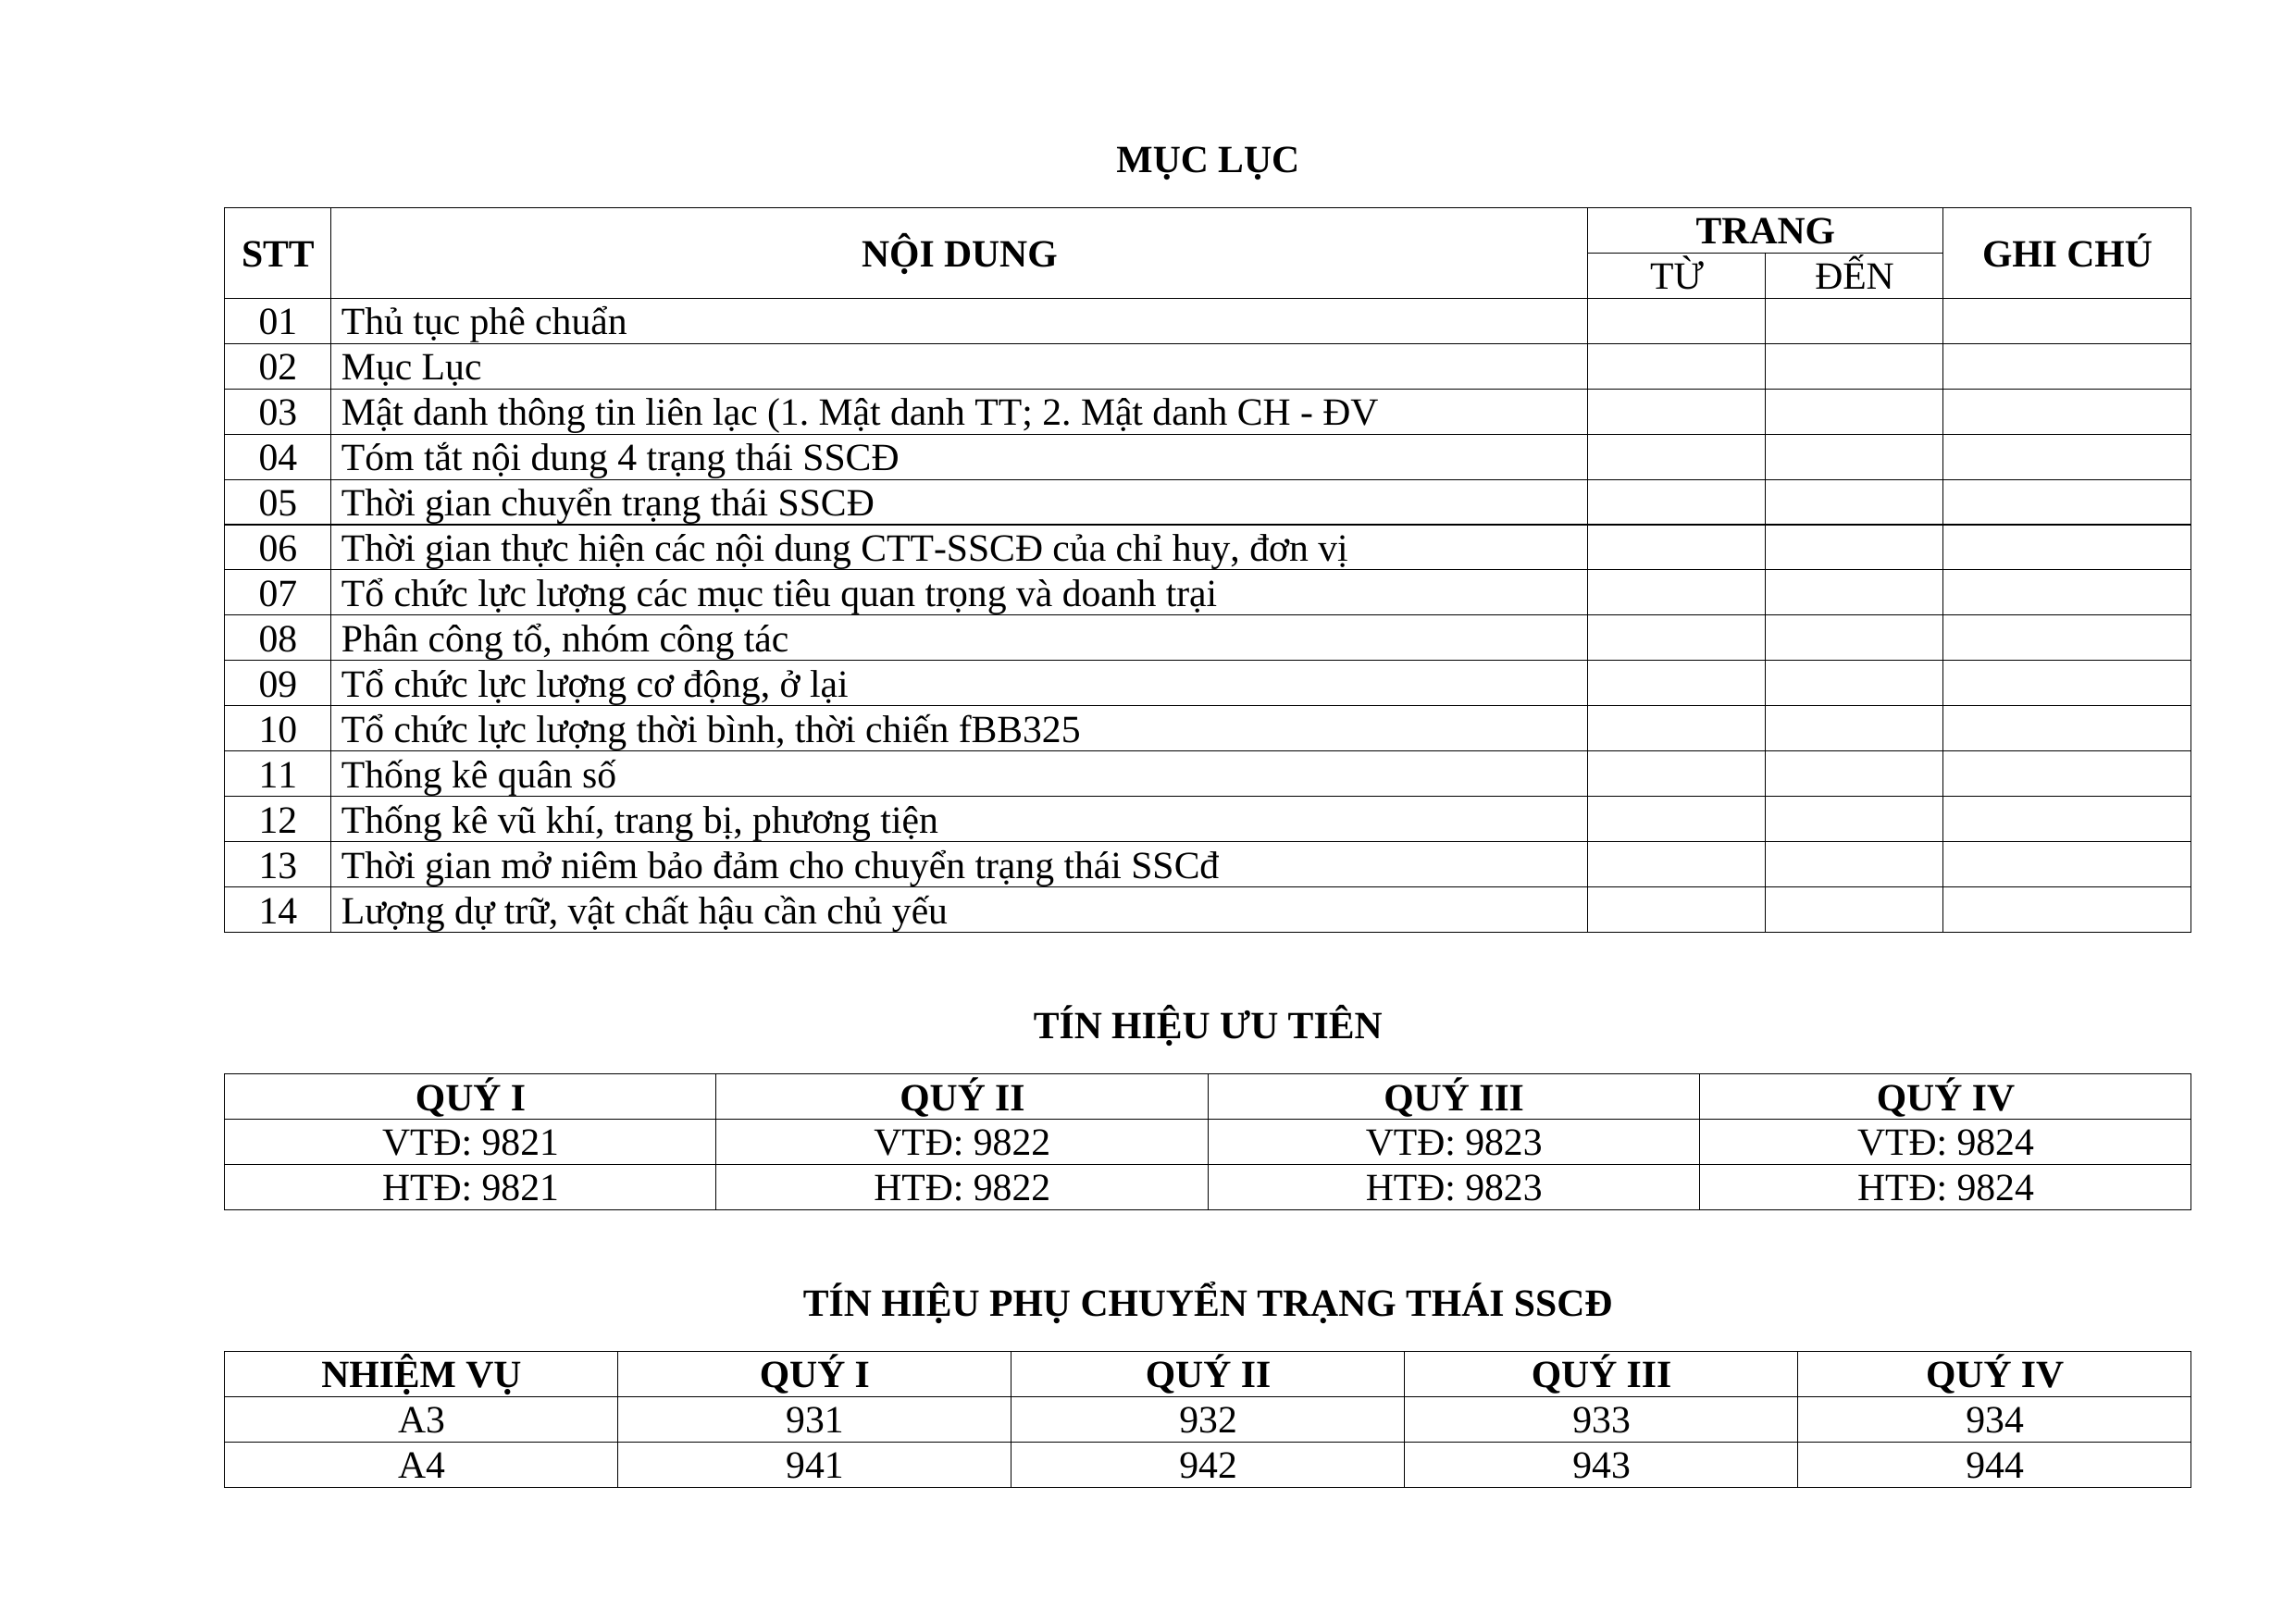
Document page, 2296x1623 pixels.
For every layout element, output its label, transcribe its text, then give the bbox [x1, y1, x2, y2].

table_cell 13 [225, 842, 330, 886]
table_header QUÝ II [1011, 1352, 1404, 1396]
table_cell 11 [225, 751, 330, 796]
table_cell [1943, 435, 2191, 478]
table_header NHIỆM VỤ [225, 1352, 617, 1396]
table_cell [1766, 390, 1942, 433]
table_cell Tóm tắt nội dung 4 trạng thái SSCĐ [331, 435, 1587, 478]
table_cell Mục Lục [331, 344, 1587, 388]
table_header TRANG [1588, 208, 1942, 253]
table_cell [1943, 615, 2191, 660]
table_cell Tổ chức lực lượng cơ động, ở lại [331, 661, 1587, 705]
table_cell Thời gian mở niêm bảo đảm cho chuyển trạng thái SSCđ [331, 842, 1587, 886]
table_cell 14 [225, 887, 330, 932]
table_cell [1766, 480, 1942, 524]
table_cell ĐẾN [1766, 254, 1942, 298]
table_cell 07 [225, 570, 330, 614]
table_cell [1588, 797, 1765, 841]
table_cell [1588, 390, 1765, 433]
table_cell Thống kê quân số [331, 751, 1587, 796]
table_cell [1588, 480, 1765, 524]
table_cell VTĐ: 9824 [1700, 1120, 2191, 1164]
table_cell [1943, 797, 2191, 841]
table_cell [1943, 344, 2191, 388]
table_cell [1766, 661, 1942, 705]
table_header QUÝ III [1405, 1352, 1797, 1396]
table_cell [1766, 706, 1942, 750]
table_header GHI CHÚ [1943, 208, 2191, 298]
table_cell [1766, 751, 1942, 796]
table_cell [1766, 842, 1942, 886]
table_cell [1588, 751, 1765, 796]
table_cell VTĐ: 9821 [225, 1120, 715, 1164]
table_cell A3 [225, 1397, 617, 1442]
table_cell 06 [225, 526, 330, 569]
table_cell [1588, 526, 1765, 569]
table_cell [1943, 526, 2191, 569]
table_header QUÝ II [716, 1074, 1208, 1119]
table_cell 02 [225, 344, 330, 388]
table_cell HTĐ: 9824 [1700, 1165, 2191, 1209]
table_cell Thống kê vũ khí, trang bị, phương tiện [331, 797, 1587, 841]
table_cell 12 [225, 797, 330, 841]
table_cell [1588, 344, 1765, 388]
table_cell A4 [225, 1443, 617, 1487]
table_cell 934 [1798, 1397, 2191, 1442]
table_cell HTĐ: 9821 [225, 1165, 715, 1209]
table_cell 944 [1798, 1443, 2191, 1487]
table_cell [1766, 887, 1942, 932]
table_cell [1588, 661, 1765, 705]
table_cell 09 [225, 661, 330, 705]
table_cell 05 [225, 480, 330, 524]
table_cell Thủ tục phê chuẩn [331, 299, 1587, 343]
table_cell HTĐ: 9823 [1209, 1165, 1699, 1209]
table_cell [1766, 435, 1942, 478]
table_cell 03 [225, 390, 330, 433]
table_header QUÝ I [225, 1074, 715, 1119]
table_cell [1943, 480, 2191, 524]
table_cell [1766, 570, 1942, 614]
table_cell [1766, 797, 1942, 841]
table_cell [1766, 526, 1942, 569]
table_cell 941 [618, 1443, 1011, 1487]
table_cell [1588, 570, 1765, 614]
table_cell Lượng dự trữ, vật chất hậu cần chủ yếu [331, 887, 1587, 932]
table_cell 932 [1011, 1397, 1404, 1442]
text TÍN HIỆU PHỤ CHUYỂN TRẠNG THÁI SSCĐ [235, 1281, 2180, 1325]
table_cell [1943, 887, 2191, 932]
table_header QUÝ III [1209, 1074, 1699, 1119]
table_cell [1943, 570, 2191, 614]
table_cell [1588, 435, 1765, 478]
table_cell [1588, 706, 1765, 750]
table_header QUÝ IV [1700, 1074, 2191, 1119]
table_header NỘI DUNG [331, 208, 1587, 298]
table_cell Phân công tổ, nhóm công tác [331, 615, 1587, 660]
table_cell [1588, 299, 1765, 343]
table_cell 01 [225, 299, 330, 343]
table_header STT [225, 208, 330, 298]
table_cell 04 [225, 435, 330, 478]
text MỤC LỤC [235, 137, 2180, 181]
table_header QUÝ I [618, 1352, 1011, 1396]
table_cell Tổ chức lực lượng thời bình, thời chiến fBB325 [331, 706, 1587, 750]
table_cell 933 [1405, 1397, 1797, 1442]
table_cell [1943, 842, 2191, 886]
table_cell [1588, 842, 1765, 886]
table_header QUÝ IV [1798, 1352, 2191, 1396]
table_cell 10 [225, 706, 330, 750]
table_cell 943 [1405, 1443, 1797, 1487]
table_cell Tổ chức lực lượng các mục tiêu quan trọng và doanh trại [331, 570, 1587, 614]
table_cell [1766, 344, 1942, 388]
table_cell HTĐ: 9822 [716, 1165, 1208, 1209]
table_cell [1943, 661, 2191, 705]
table_cell [1766, 299, 1942, 343]
table_cell VTĐ: 9822 [716, 1120, 1208, 1164]
table_cell VTĐ: 9823 [1209, 1120, 1699, 1164]
table_cell Mật danh thông tin liên lạc (1. Mật danh TT; 2. Mật danh CH - ĐV [331, 390, 1587, 433]
table_cell 942 [1011, 1443, 1404, 1487]
table_cell [1943, 390, 2191, 433]
text TÍN HIỆU ƯU TIÊN [235, 1003, 2180, 1047]
table_cell [1766, 615, 1942, 660]
table_cell [1588, 887, 1765, 932]
table_cell [1588, 615, 1765, 660]
table_cell [1943, 706, 2191, 750]
table_cell Thời gian thực hiện các nội dung CTT-SSCĐ của chỉ huy, đơn vị [331, 526, 1587, 569]
table_cell Thời gian chuyển trạng thái SSCĐ [331, 480, 1587, 524]
table_cell [1943, 299, 2191, 343]
table_cell 931 [618, 1397, 1011, 1442]
table_cell [1943, 751, 2191, 796]
table_cell TỪ [1588, 254, 1765, 298]
table_cell 08 [225, 615, 330, 660]
